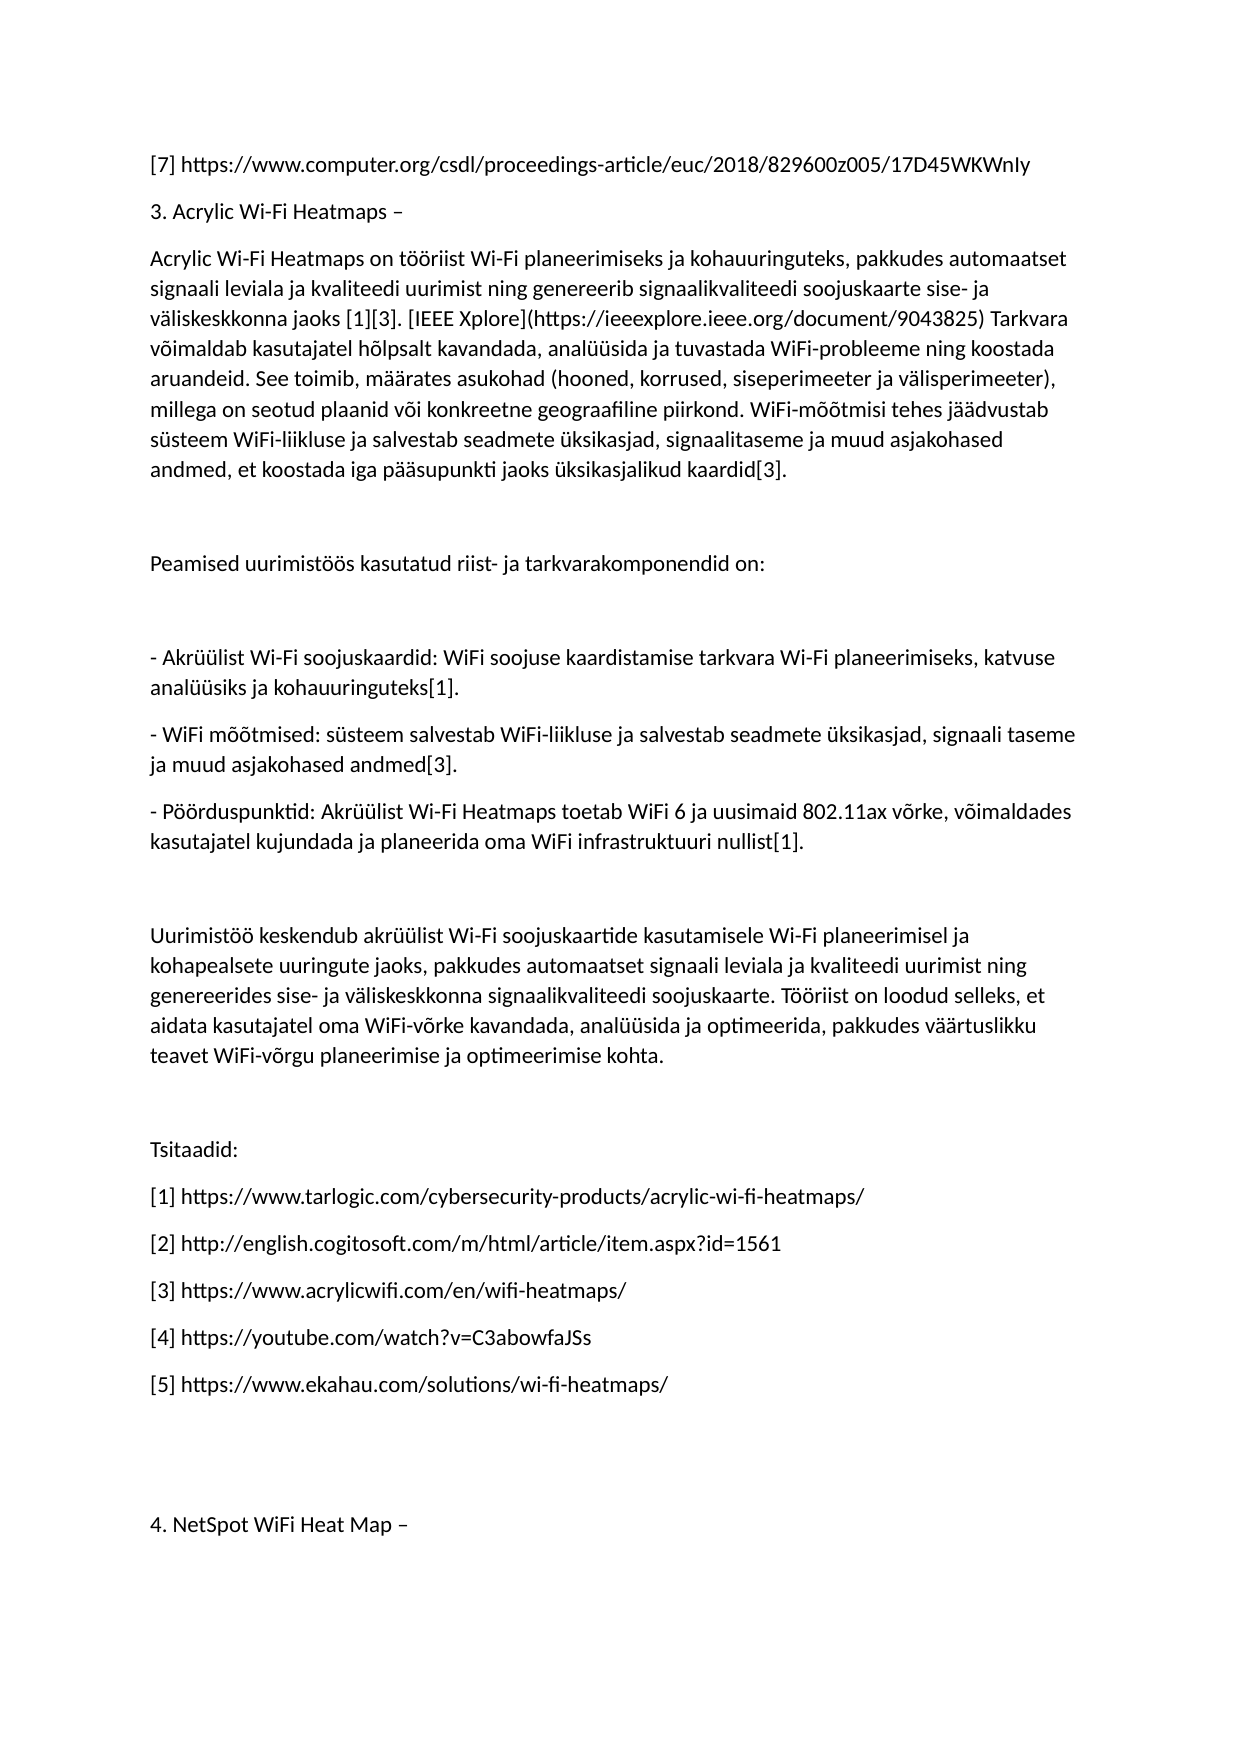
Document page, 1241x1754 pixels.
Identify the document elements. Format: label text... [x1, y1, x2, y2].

text - Akrüülist Wi-Fi soojuskaardid: WiFi soojuse kaardistamise tarkvara Wi-Fi planeerimiseks, katvuse analüüsiks ja kohauuringuteks[1]. [150, 643, 1090, 701]
text [7] https://www.computer.org/csdl/proceedings-article/euc/2018/829600z005/17D45WKWnIy [150, 150, 1090, 178]
text - WiFi mõõtmised: süsteem salvestab WiFi-liikluse ja salvestab seadmete üksikasjad, signaali taseme ja muud asjakohased andmed[3]. [150, 720, 1090, 778]
text Tsitaadid: [150, 1135, 1090, 1163]
text 3. Acrylic Wi-Fi Heatmaps – [150, 197, 1090, 225]
text [1] https://www.tarlogic.com/cybersecurity-products/acrylic-wi-fi-heatmaps/ [150, 1182, 1090, 1210]
text [4] https://youtube.com/watch?v=C3abowfaJSs [150, 1323, 1090, 1351]
text Uurimistöö keskendub akrüülist Wi-Fi soojuskaartide kasutamisele Wi-Fi planeerimisel ja kohapealsete uuringute jaoks, pakkudes automaatset signaali leviala ja kvaliteedi uurimist ning genereerides sise- ja väliskeskkonna signaalikvaliteedi soojuskaarte. Tööriist on loodud selleks, et aidata kasutajatel oma WiFi-võrke kavandada, analüüsida ja optimeerida, pakkudes väärtuslikku teavet WiFi-võrgu planeerimise ja optimeerimise kohta. [150, 921, 1090, 1070]
text [3] https://www.acrylicwifi.com/en/wifi-heatmaps/ [150, 1276, 1090, 1304]
text [5] https://www.ekahau.com/solutions/wi-fi-heatmaps/ [150, 1370, 1090, 1398]
text - Pöörduspunktid: Akrüülist Wi-Fi Heatmaps toetab WiFi 6 ja uusimaid 802.11ax võrke, võimaldades kasutajatel kujundada ja planeerida oma WiFi infrastruktuuri nullist[1]. [150, 797, 1090, 855]
text [2] http://english.cogitosoft.com/m/html/article/item.aspx?id=1561 [150, 1229, 1090, 1257]
text Peamised uurimistöös kasutatud riist- ja tarkvarakomponendid on: [150, 549, 1090, 577]
text 4. NetSpot WiFi Heat Map – [150, 1510, 1090, 1538]
text Acrylic Wi-Fi Heatmaps on tööriist Wi-Fi planeerimiseks ja kohauuringuteks, pakkudes automaatset signaali leviala ja kvaliteedi uurimist ning genereerib signaalikvaliteedi soojuskaarte sise- ja väliskeskkonna jaoks [1][3]. [IEEE Xplore](https://ieeexplore.ieee.org/document/9043825) Tarkvara võimaldab kasutajatel hõlpsalt kavandada, analüüsida ja tuvastada WiFi-probleeme ning koostada aruandeid. See toimib, määrates asukohad (hooned, korrused, siseperimeeter ja välisperimeeter), millega on seotud plaanid või konkreetne geograafiline piirkond. WiFi-mõõtmisi tehes jäädvustab süsteem WiFi-liikluse ja salvestab seadmete üksikasjad, signaalitaseme ja muud asjakohased andmed, et koostada iga pääsupunkti jaoks üksikasjalikud kaardid[3]. [150, 244, 1090, 483]
